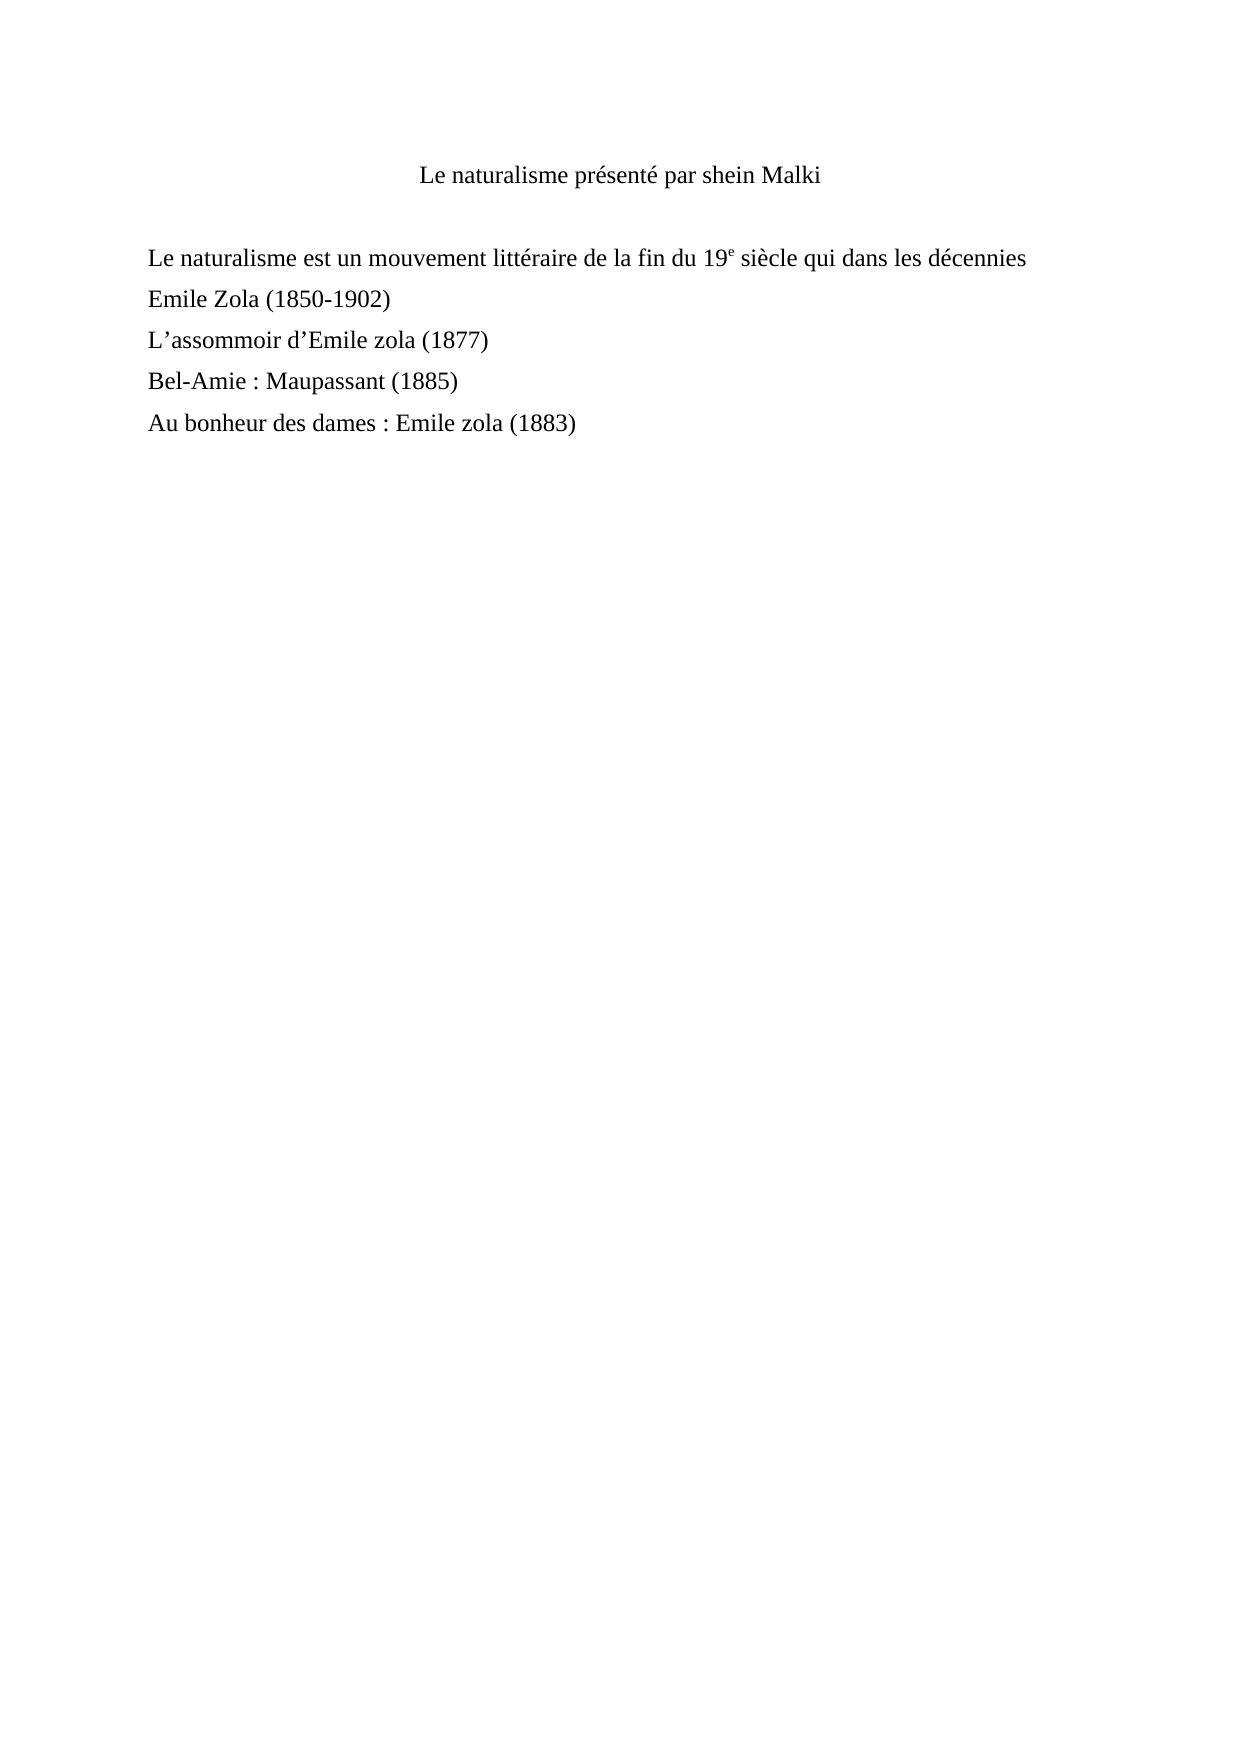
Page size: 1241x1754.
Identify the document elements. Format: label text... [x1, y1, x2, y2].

text Le naturalisme présenté par shein Malki [148, 160, 1093, 189]
text L’assommoir d’Emile zola (1877) [148, 325, 1093, 354]
text Au bonheur des dames : Emile zola (1883) [148, 408, 1093, 436]
text Emile Zola (1850-1902) [148, 284, 1093, 313]
text Bel-Amie : Maupassant (1885) [148, 366, 1093, 395]
text Le naturalisme est un mouvement littéraire de la fin du 19e siècle qui dans les décennies [148, 243, 1093, 271]
